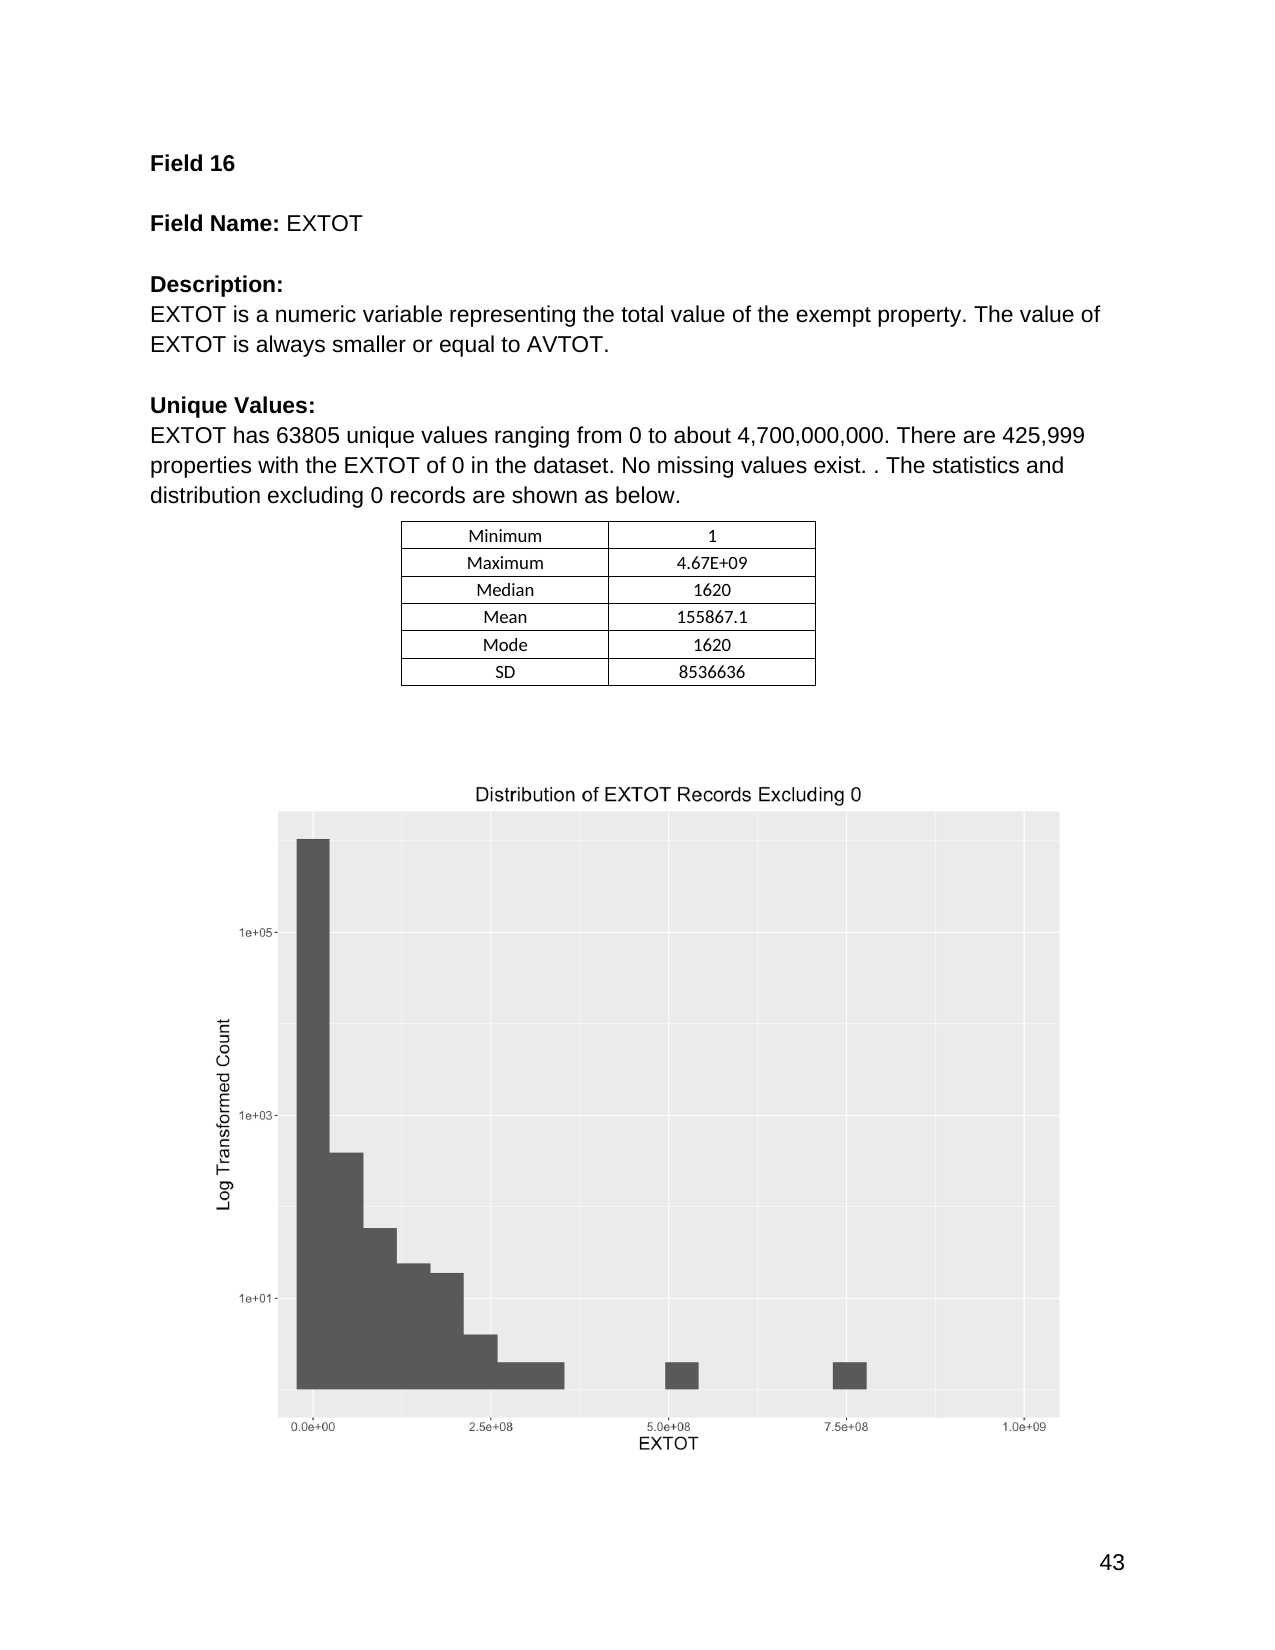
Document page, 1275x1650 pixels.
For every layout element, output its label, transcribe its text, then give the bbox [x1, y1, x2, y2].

table_header 1 [609, 522, 815, 548]
picture [214, 784, 1061, 1451]
table_cell Median [402, 577, 608, 603]
text EXTOT has 63805 unique values ranging from 0 to about 4,700,000,000. There are 425,999 properties with the EXTOT of 0 in the dataset. No missing values exist. . The statistics and distribution excluding 0 records are shown as below. [150, 422, 1125, 509]
text Field 16 [150, 150, 1125, 176]
table_cell 1620 [609, 577, 815, 603]
text Unique Values: [150, 392, 1125, 418]
table_cell 155867.1 [609, 604, 815, 630]
table_cell SD [402, 659, 608, 685]
table_cell Mode [402, 631, 608, 657]
table_cell 8536636 [609, 659, 815, 685]
table_cell Mean [402, 604, 608, 630]
text EXTOT is a numeric variable representing the total value of the exempt property. The value of EXTOT is always smaller or equal to AVTOT. [150, 301, 1125, 358]
table_cell 1620 [609, 631, 815, 657]
table_cell Maximum [402, 549, 608, 576]
table_header Minimum [402, 522, 608, 548]
text Description: [150, 271, 1125, 297]
text Field Name: EXTOT [150, 210, 1125, 237]
table_cell 4.67E+09 [609, 549, 815, 576]
